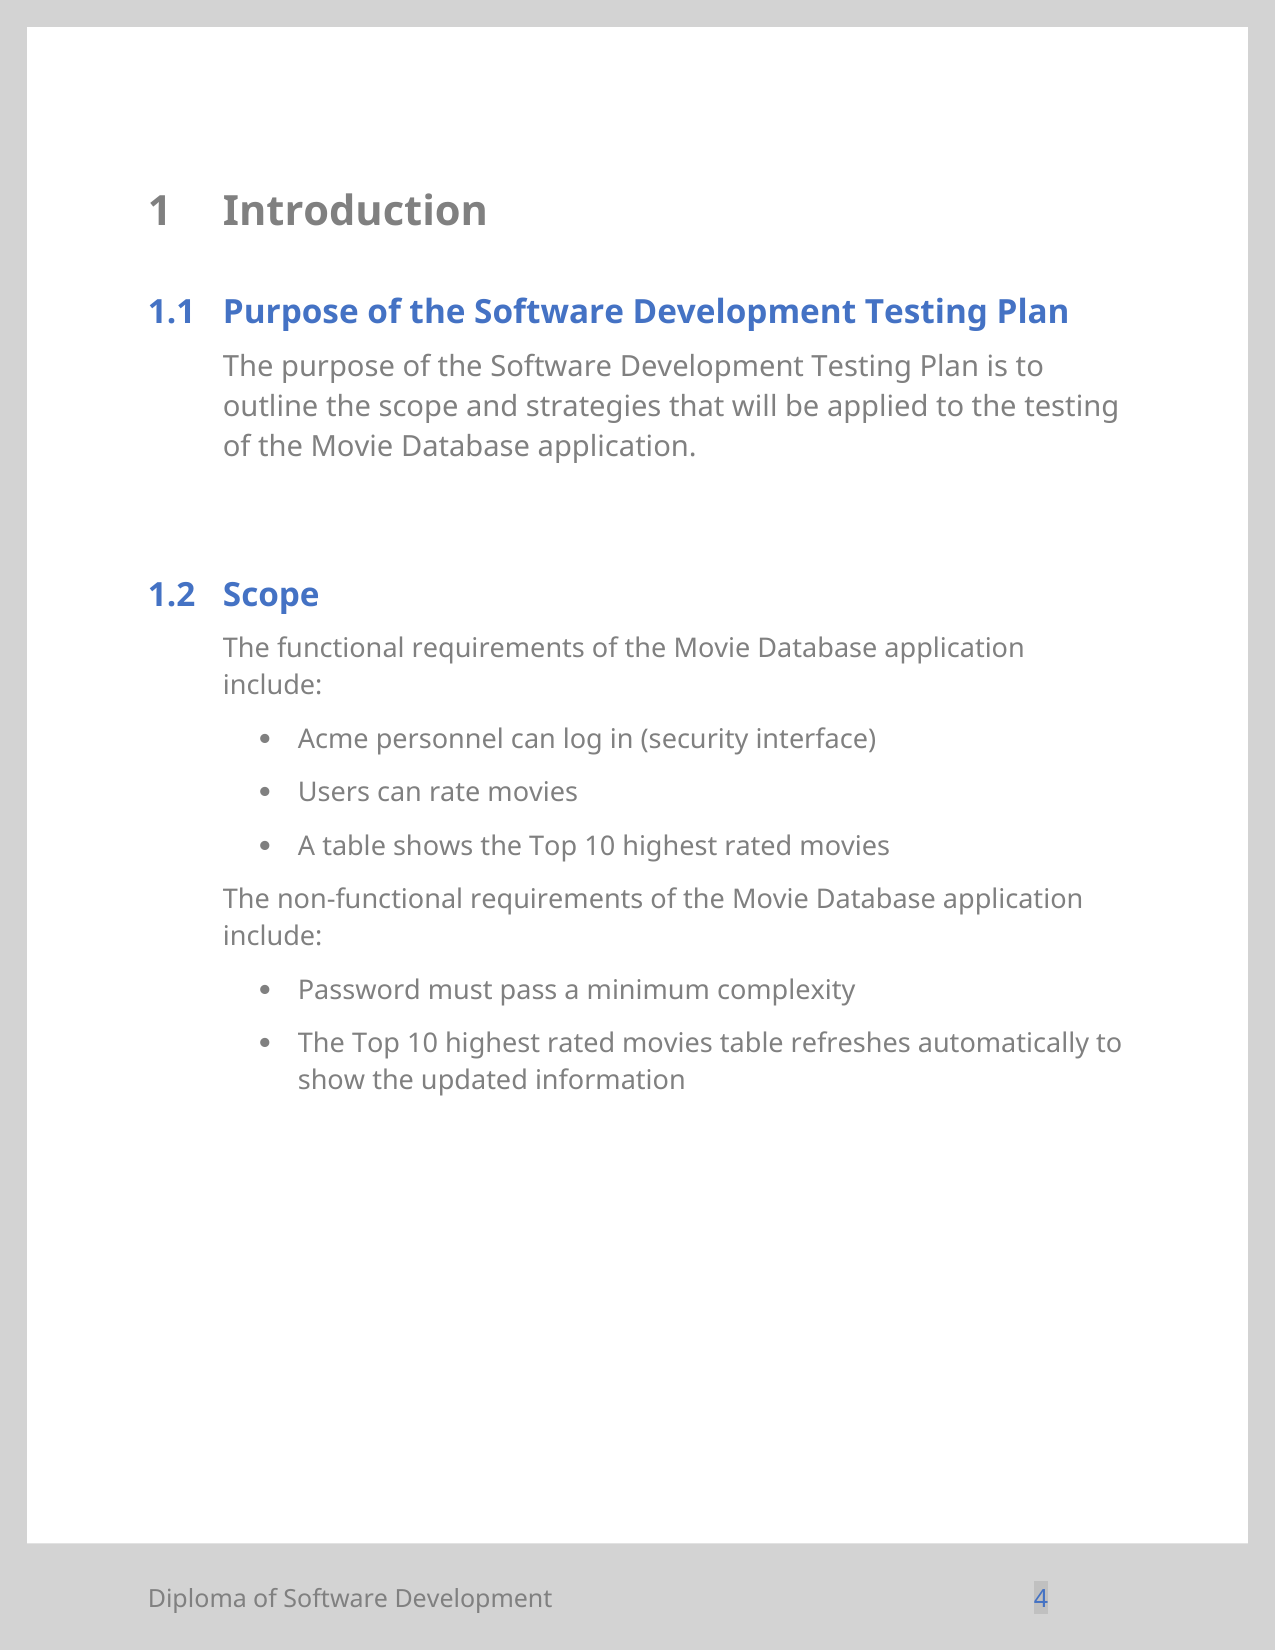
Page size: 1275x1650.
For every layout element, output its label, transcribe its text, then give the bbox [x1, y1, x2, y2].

list A table shows the Top 10 highest rated movies [260, 826, 1127, 863]
text The non-functional requirements of the Movie Database application include: [223, 880, 1127, 953]
list Password must pass a minimum complexity [260, 970, 1127, 1007]
list Users can rate movies [260, 773, 1127, 809]
list Acme personnel can log in (security interface) [260, 719, 1127, 756]
subtitle 1.2 Scope [148, 571, 1127, 616]
text The functional requirements of the Movie Database application include: [223, 629, 1127, 702]
list The Top 10 highest rated movies table refreshes automatically to show the updated information [260, 1024, 1127, 1097]
text The purpose of the Software Development Testing Plan is to outline the scope and strategies that will be applied to the testing of the Movie Database application. [223, 345, 1127, 464]
subtitle 1.1 Purpose of the Software Development Testing Plan [148, 287, 1127, 333]
subtitle Introduction [148, 181, 1127, 237]
